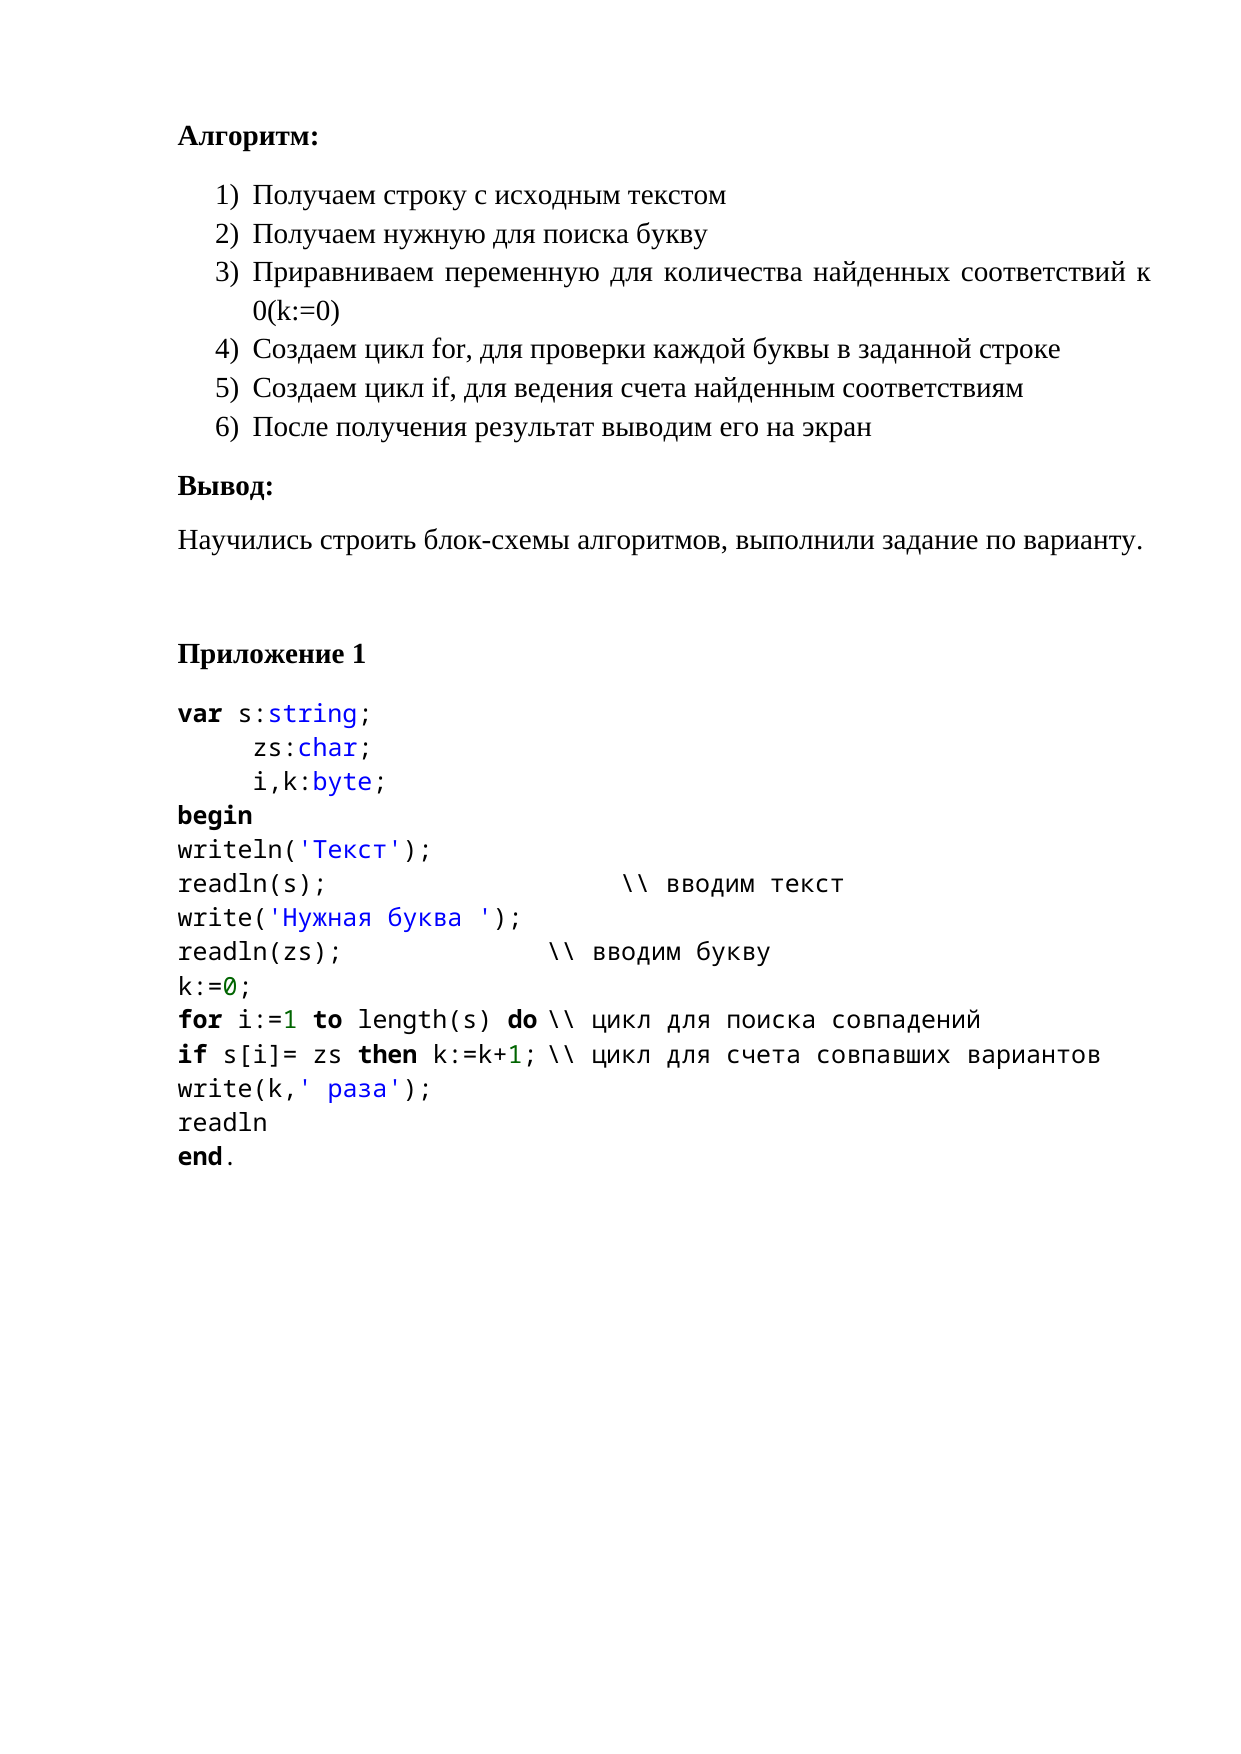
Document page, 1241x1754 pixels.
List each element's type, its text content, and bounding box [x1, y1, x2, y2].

text i,k:byte; [177, 764, 1152, 798]
text write('Нужная буква '); [177, 900, 1152, 934]
list Создаем цикл for, для проверки каждой буквы в заданной строке [215, 332, 1152, 365]
text readln(s); \\ вводим текст [177, 866, 1152, 900]
text var s:string; [177, 696, 1152, 730]
text end. [177, 1138, 1152, 1172]
text writeln('Текст'); [177, 832, 1152, 866]
text Научились строить блок-схемы алгоритмов, выполнили задание по варианту. [177, 522, 1152, 556]
text k:=0; [177, 968, 1152, 1002]
text Алгоритм: [177, 118, 1152, 152]
text Приложение 1 [177, 636, 1152, 670]
text begin [177, 798, 1152, 832]
text write(k,' раза'); [177, 1070, 1152, 1104]
text if s[i]= zs then k:=k+1; \\ цикл для счета совпавших вариантов [177, 1036, 1152, 1070]
text for i:=1 to length(s) do \\ цикл для поиска совпадений [177, 1002, 1152, 1036]
list Приравниваем переменную для количества найденных соответствий к 0(k:=0) [215, 254, 1152, 327]
list Получаем строку с исходным текстом [215, 177, 1152, 211]
list Получаем нужную для поиска букву [215, 216, 1152, 249]
text readln(zs); \\ вводим букву [177, 934, 1152, 968]
text Вывод: [177, 468, 1152, 502]
list После получения результат выводим его на экран [215, 409, 1152, 442]
list Создаем цикл if, для ведения счета найденным соответствиям [215, 370, 1152, 404]
text readln [177, 1104, 1152, 1138]
text zs:char; [177, 730, 1152, 764]
